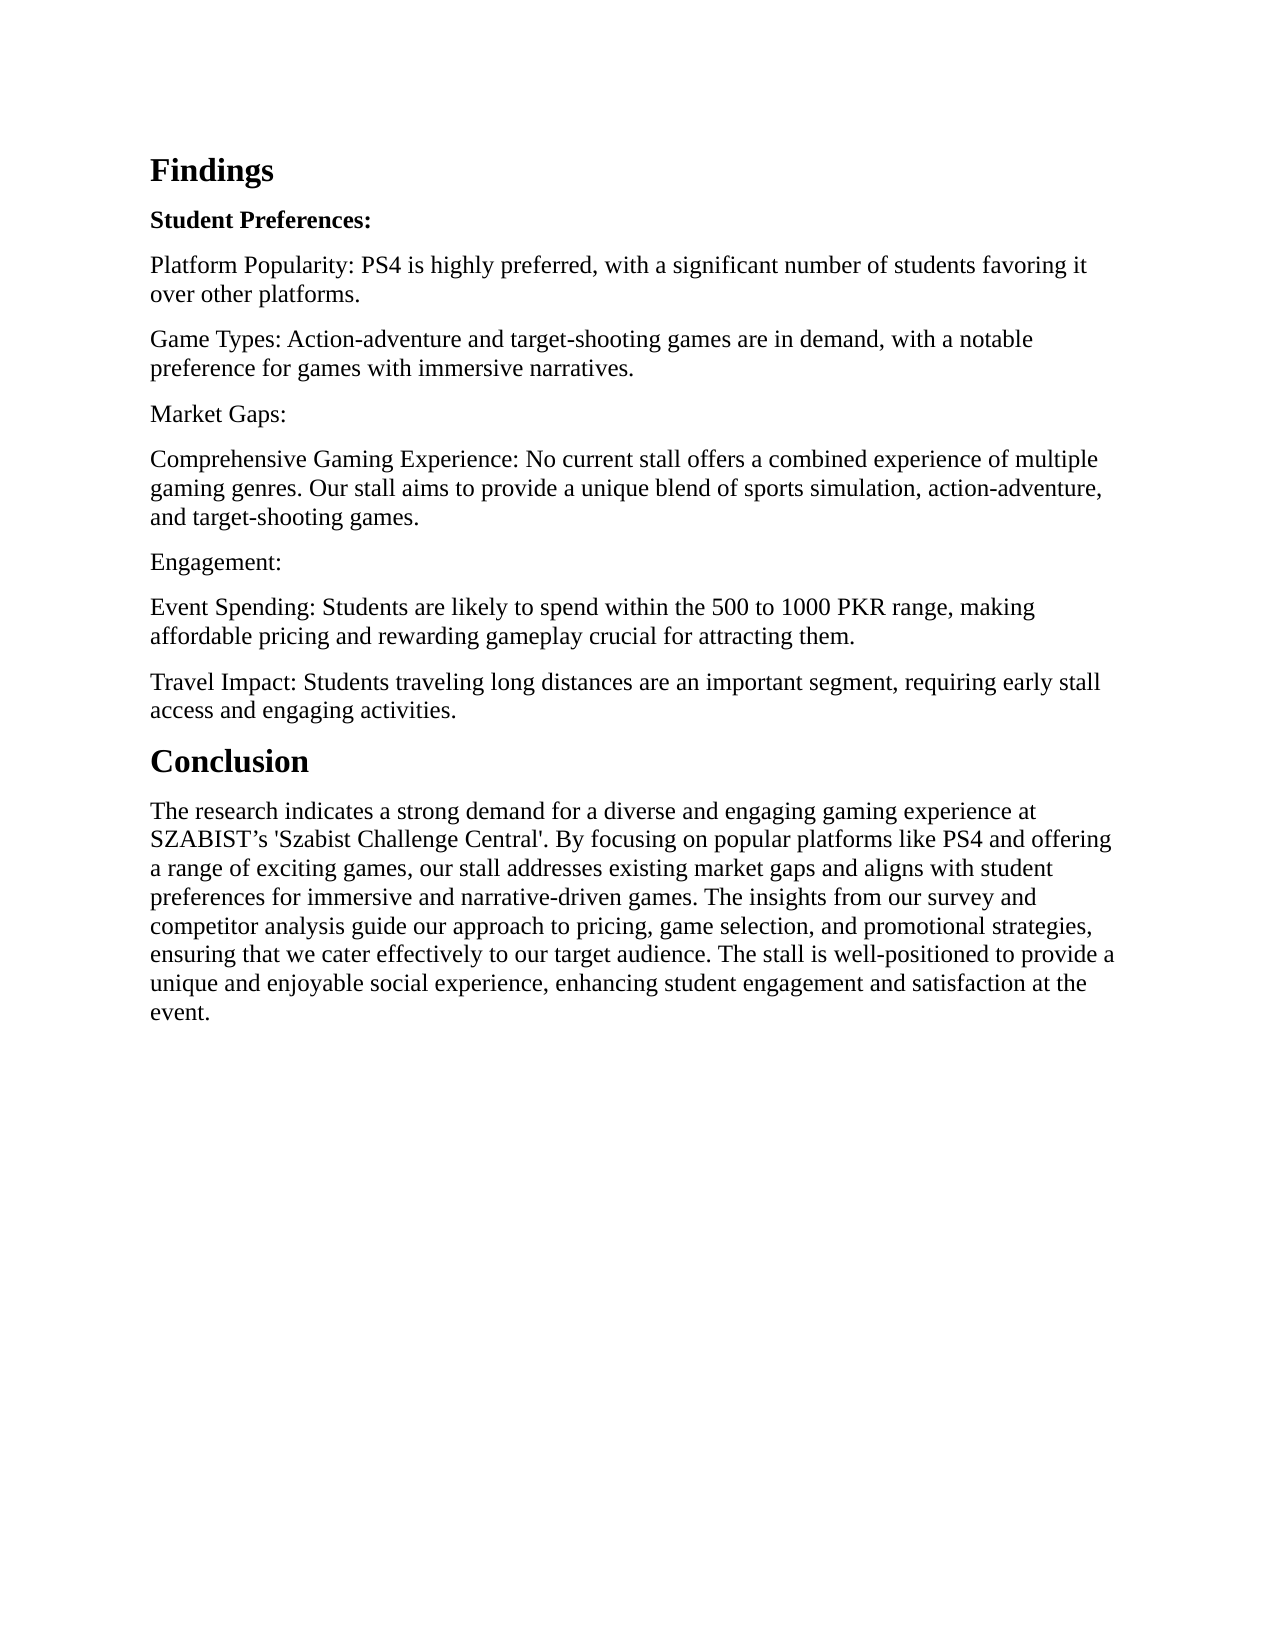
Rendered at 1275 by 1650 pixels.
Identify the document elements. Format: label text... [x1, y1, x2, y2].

text Findings [150, 150, 1125, 188]
text Market Gaps: [150, 399, 1125, 427]
text Platform Popularity: PS4 is highly preferred, with a significant number of students favoring it over other platforms. [150, 250, 1125, 308]
text Engagement: [150, 547, 1125, 576]
text Travel Impact: Students traveling long distances are an important segment, requiring early stall access and engaging activities. [150, 667, 1125, 724]
text Event Spending: Students are likely to spend within the 500 to 1000 PKR range, making affordable pricing and rewarding gameplay crucial for attracting them. [150, 592, 1125, 650]
text Student Preferences: [150, 205, 1125, 234]
text The research indicates a strong demand for a diverse and engaging gaming experience at SZABIST’s 'Szabist Challenge Central'. By focusing on popular platforms like PS4 and offering a range of exciting games, our stall addresses existing market gaps and aligns with student preferences for immersive and narrative-driven games. The insights from our survey and competitor analysis guide our approach to pricing, game selection, and promotional strategies, ensuring that we cater effectively to our target audience. The stall is well-positioned to provide a unique and enjoyable social experience, enhancing student engagement and satisfaction at the event. [150, 796, 1125, 1026]
text Game Types: Action-adventure and target-shooting games are in demand, with a notable preference for games with immersive narratives. [150, 324, 1125, 382]
text Conclusion [150, 741, 1125, 779]
text Comprehensive Gaming Experience: No current stall offers a combined experience of multiple gaming genres. Our stall aims to provide a unique blend of sports simulation, action-adventure, and target-shooting games. [150, 444, 1125, 530]
